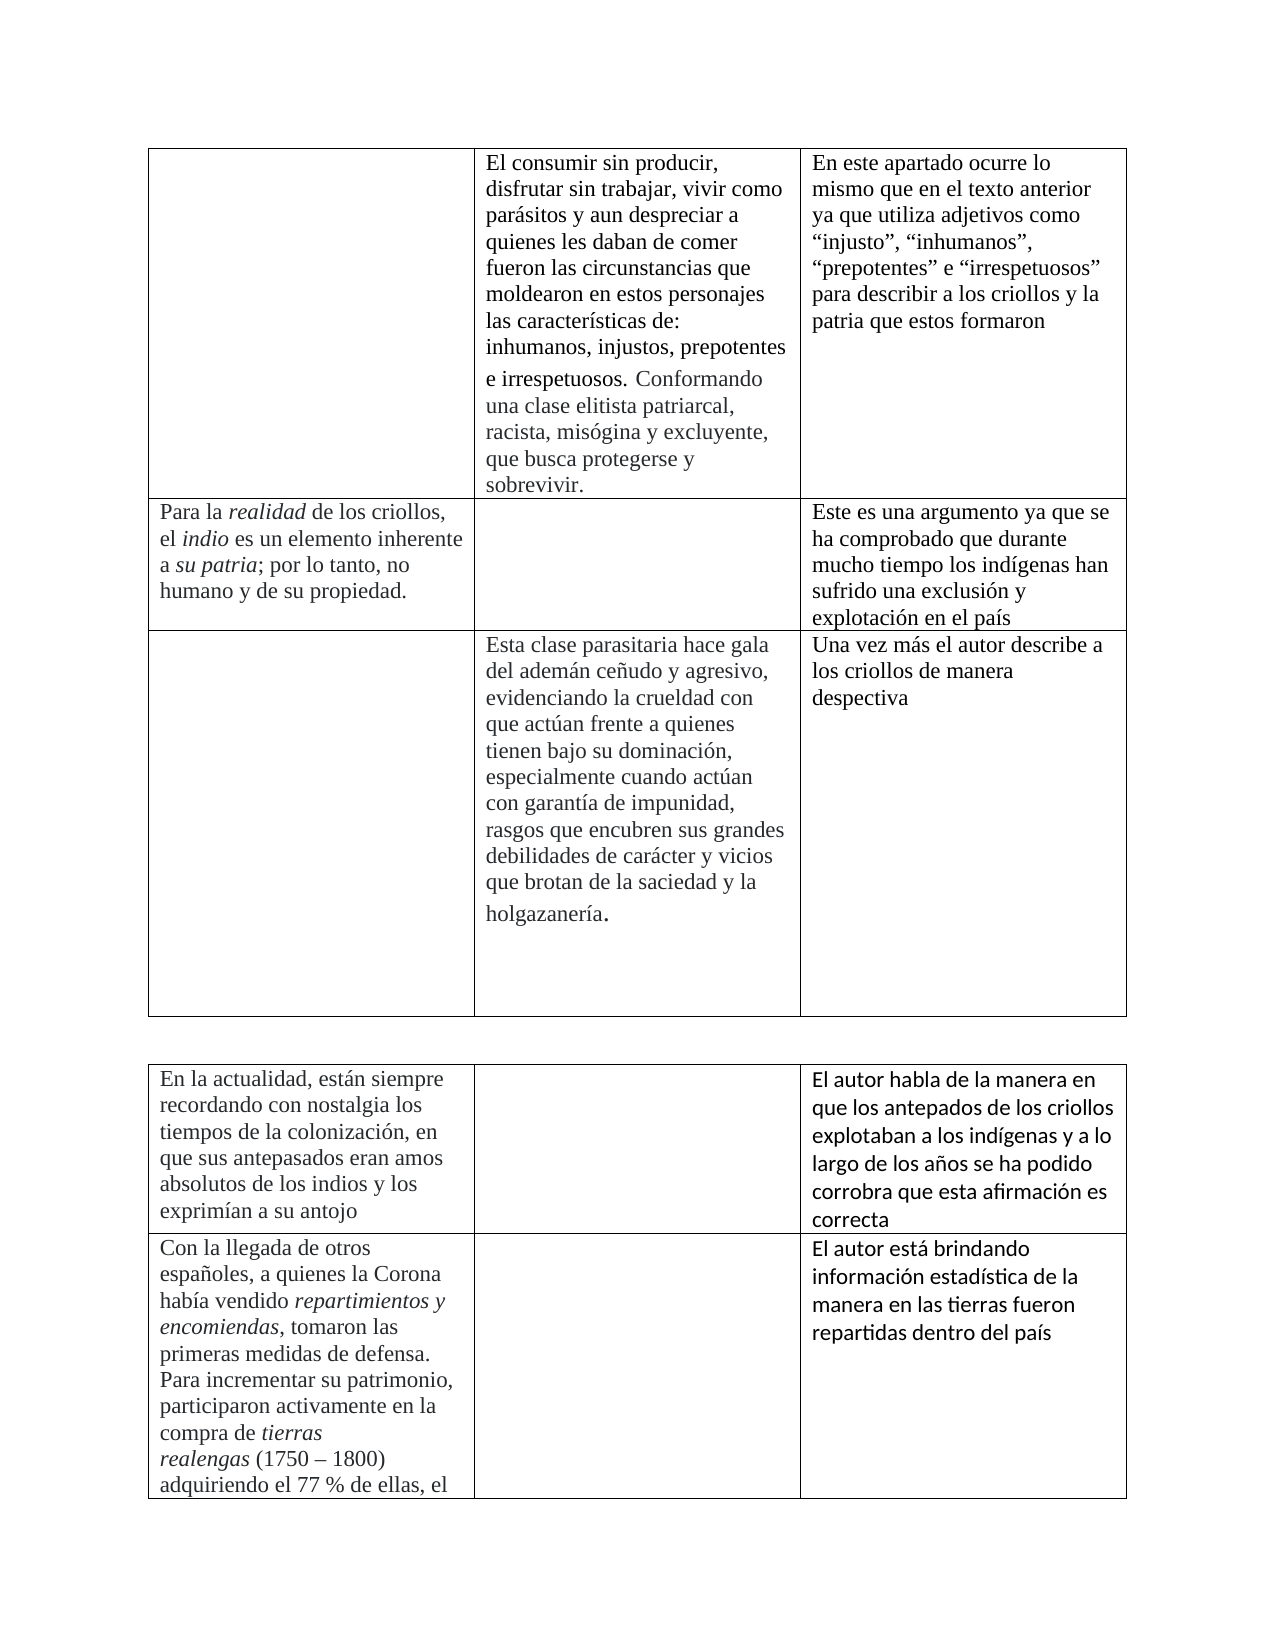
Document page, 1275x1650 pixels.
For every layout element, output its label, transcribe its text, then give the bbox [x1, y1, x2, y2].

table_cell Esta clase parasitaria hace gala del ademán ceñudo y agresivo, evidenciando la crueldad con que actúan frente a quienes tienen bajo su dominación, especialmente cuando actúan con garantía de impunidad, rasgos que encubren sus grandes debilidades de carácter y vicios que brotan de la saciedad y la holgazanería. [475, 631, 800, 1016]
table_cell [149, 149, 474, 497]
table_cell En este apartado ocurre lo mismo que en el texto anterior ya que utiliza adjetivos como “injusto”, “inhumanos”, “prepotentes” e “irrespetuosos” para describir a los criollos y la patria que estos formaron [801, 149, 1126, 497]
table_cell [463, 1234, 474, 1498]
table_cell [475, 499, 800, 630]
table_cell Una vez más el autor describe a los criollos de manera despectiva [801, 631, 1126, 1016]
table_cell [149, 631, 474, 1016]
table_cell Este es una argumento ya que se ha comprobado que durante mucho tiempo los indígenas han sufrido una exclusión y explotación en el país [801, 499, 1126, 630]
table_header En la actualidad, están siempre recordando con nostalgia los tiempos de la colonización, en que sus antepasados eran amos absolutos de los indios y los exprimían a su antojo [149, 1065, 474, 1233]
table_header El autor habla de la manera en que los antepados de los criollos explotaban a los indígenas y a lo largo de los años se ha podido corrobra que esta afirmación es correcta [801, 1065, 1126, 1233]
table_header [475, 1065, 800, 1233]
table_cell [801, 1234, 1126, 1498]
table_cell [475, 1234, 800, 1498]
table_cell Para la realidad de los criollos, el indio es un elemento inherente a su patria; por lo tanto, no humano y de su propiedad. [149, 499, 474, 630]
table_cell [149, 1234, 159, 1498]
table_cell El consumir sin producir, disfrutar sin trabajar, vivir como parásitos y aun despreciar a quienes les daban de comer fueron las circunstancias que moldearon en estos personajes las características de: inhumanos, injustos, prepotentes e irrespetuosos. Conformando una clase elitista patriarcal, racista, misógina y excluyente, que busca protegerse y sobrevivir. [475, 149, 800, 497]
